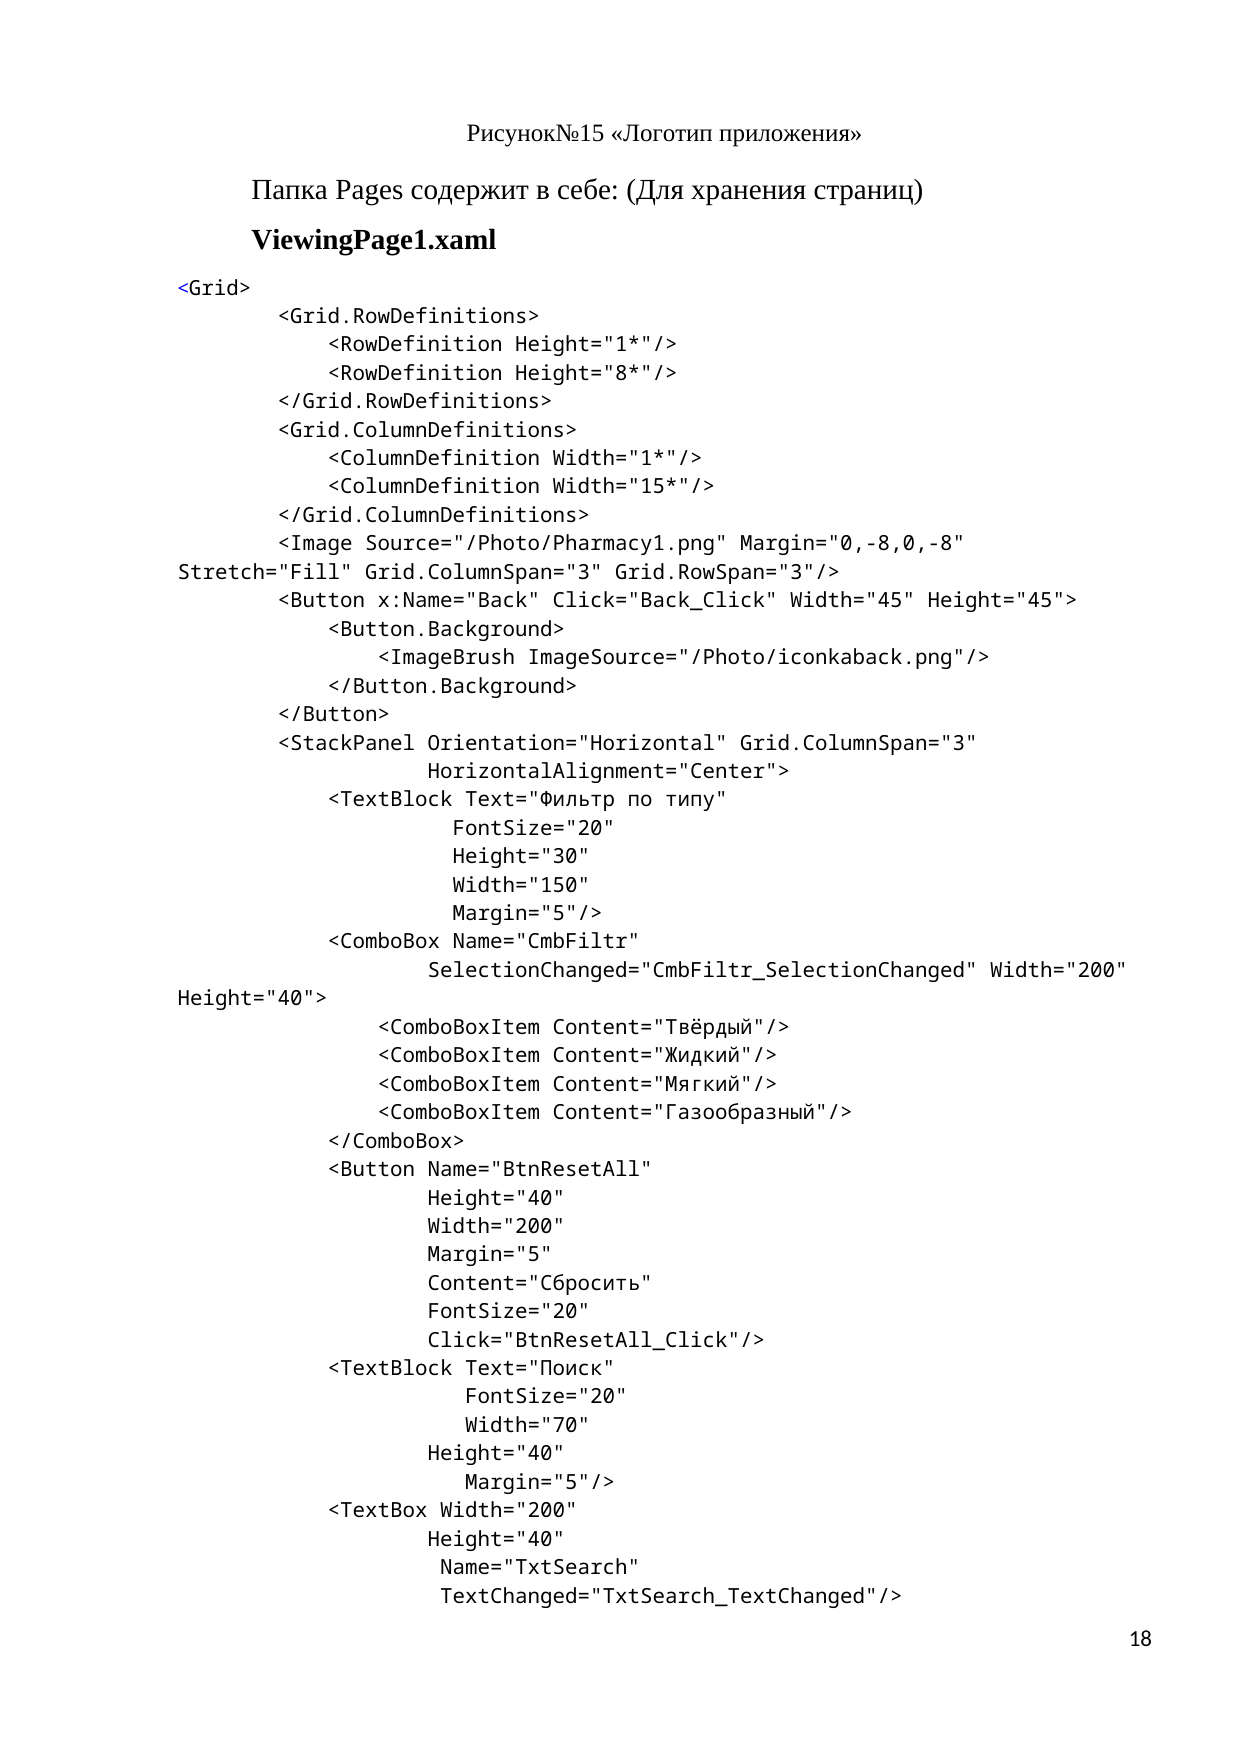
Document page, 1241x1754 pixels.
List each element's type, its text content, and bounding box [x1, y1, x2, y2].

text <ComboBoxItem Content="Газообразный"/> [177, 1097, 1152, 1126]
text <ImageBrush ImageSource="/Photo/iconkaback.png"/> [177, 642, 1152, 671]
text <ComboBoxItem Content="Жидкий"/> [177, 1040, 1152, 1069]
text <Grid.RowDefinitions> [177, 301, 1152, 329]
text <Button.Background> [177, 614, 1152, 642]
text </Button.Background> [177, 671, 1152, 699]
text FontSize="20" [177, 1382, 1152, 1410]
text </Grid.ColumnDefinitions> [177, 500, 1152, 528]
text <ComboBoxItem Content="Твёрдый"/> [177, 1012, 1152, 1040]
text Height="30" [177, 841, 1152, 870]
text </Button> [177, 699, 1152, 728]
text <RowDefinition Height="1*"/> [177, 329, 1152, 358]
text Width="70" [177, 1410, 1152, 1438]
text Height="40" [177, 1438, 1152, 1467]
text Папка Pages содержит в себе: (Для хранения страниц) [177, 172, 1152, 206]
text ViewingPage1.xaml [177, 222, 1152, 256]
text Name="TxtSearch" [177, 1552, 1152, 1581]
text <ColumnDefinition Width="1*"/> [177, 443, 1152, 472]
text HorizontalAlignment="Center"> [177, 756, 1152, 784]
text TextChanged="TxtSearch_TextChanged"/> [177, 1581, 1152, 1609]
text <Button x:Name="Back" Click="Back_Click" Width="45" Height="45"> [177, 585, 1152, 614]
text <TextBox Width="200" [177, 1495, 1152, 1524]
text </ComboBox> [177, 1126, 1152, 1154]
text </Grid.RowDefinitions> [177, 386, 1152, 415]
text Рисунок№15 «Логотип приложения» [177, 118, 1152, 147]
text Click="BtnResetAll_Click"/> [177, 1325, 1152, 1353]
text <Button Name="BtnResetAll" [177, 1154, 1152, 1183]
text <Grid> [177, 273, 1152, 301]
text Margin="5"/> [177, 898, 1152, 927]
text Margin="5"/> [177, 1467, 1152, 1495]
text FontSize="20" [177, 1296, 1152, 1325]
text Width="200" [177, 1211, 1152, 1239]
text <TextBlock Text="Фильтр по типу" [177, 784, 1152, 813]
text Content="Сбросить" [177, 1268, 1152, 1296]
text Height="40" [177, 1524, 1152, 1552]
text SelectionChanged="CmbFiltr_SelectionChanged" Width="200" Height="40"> [177, 955, 1152, 1012]
text <StackPanel Orientation="Horizontal" Grid.ColumnSpan="3" [177, 728, 1152, 756]
text Width="150" [177, 870, 1152, 898]
text FontSize="20" [177, 813, 1152, 841]
text <ComboBoxItem Content="Мягкий"/> [177, 1069, 1152, 1097]
text Margin="5" [177, 1239, 1152, 1268]
text <Grid.ColumnDefinitions> [177, 415, 1152, 443]
text Height="40" [177, 1183, 1152, 1211]
text <TextBlock Text="Поиск" [177, 1353, 1152, 1382]
text <Image Source="/Photo/Pharmacy1.png" Margin="0,-8,0,-8" Stretch="Fill" Grid.ColumnSpan="3" Grid.RowSpan="3"/> [177, 528, 1152, 585]
text <ComboBox Name="CmbFiltr" [177, 927, 1152, 955]
text <ColumnDefinition Width="15*"/> [177, 472, 1152, 500]
text <RowDefinition Height="8*"/> [177, 358, 1152, 386]
